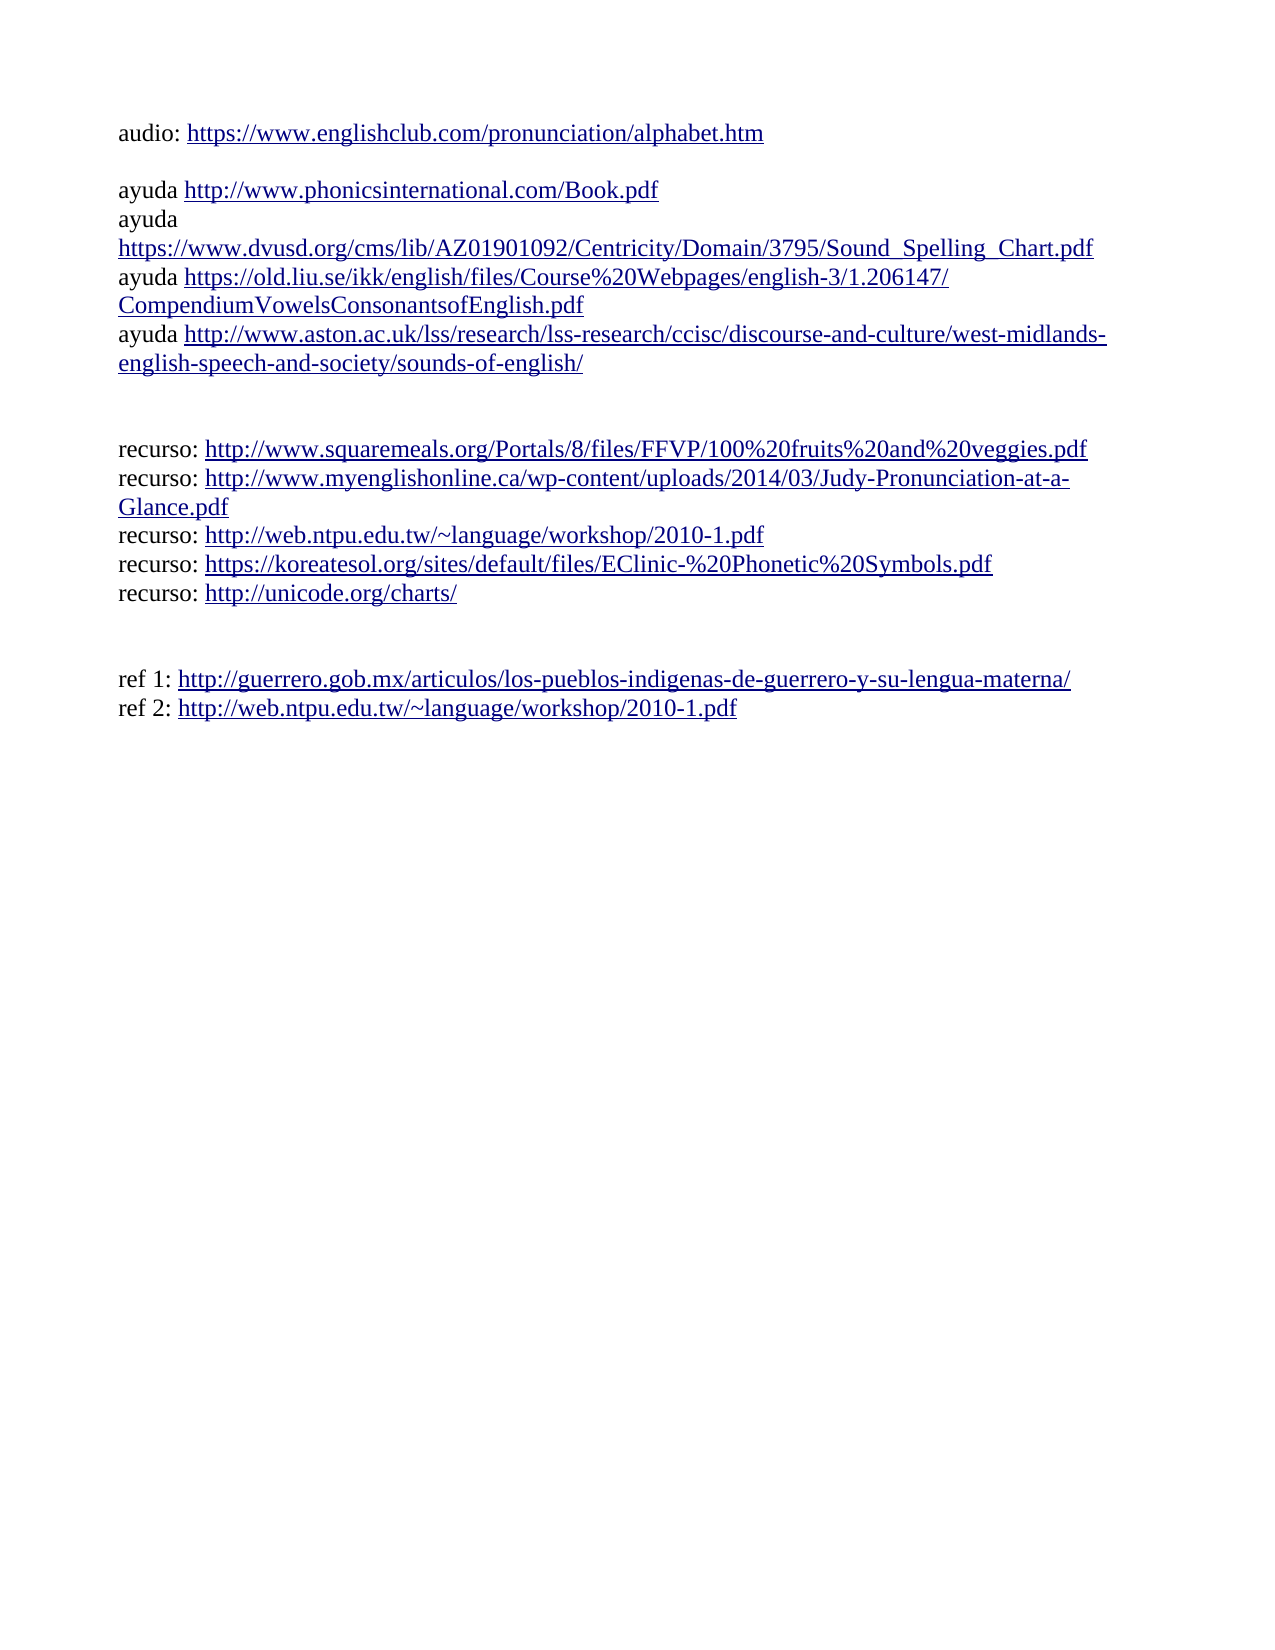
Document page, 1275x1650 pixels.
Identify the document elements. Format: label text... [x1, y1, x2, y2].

text ref 1: http://guerrero.gob.mx/articulos/los-pueblos-indigenas-de-guerrero-y-su-lengua-materna/ [118, 664, 1157, 693]
text ref 2: http://web.ntpu.edu.tw/~language/workshop/2010-1.pdf [118, 693, 1157, 722]
text recurso: http://www.squaremeals.org/Portals/8/files/FFVP/100%20fruits%20and%20veggies.pdf [118, 434, 1157, 463]
text audio: https://www.englishclub.com/pronunciation/alphabet.htm [118, 118, 1157, 147]
text ayuda http://www.aston.ac.uk/lss/research/lss-research/ccisc/discourse-and-culture/west-midlands-english-speech-and-society/sounds-of-english/ [118, 319, 1157, 377]
text recurso: http://www.myenglishonline.ca/wp-content/uploads/2014/03/Judy-Pronunciation-at-a-Glance.pdf [118, 463, 1157, 521]
text recurso: http://unicode.org/charts/ [118, 578, 1157, 607]
text ayuda https://www.dvusd.org/cms/lib/AZ01901092/Centricity/Domain/3795/Sound_Spelling_Chart.pdf [118, 204, 1157, 262]
text recurso: http://web.ntpu.edu.tw/~language/workshop/2010-1.pdf [118, 521, 1157, 549]
text recurso: https://koreatesol.org/sites/default/files/EClinic-%20Phonetic%20Symbols.pdf [118, 549, 1157, 578]
text ayuda https://old.liu.se/ikk/english/files/Course%20Webpages/english-3/1.206147/CompendiumVowelsConsonantsofEnglish.pdf [118, 262, 1157, 319]
text ayuda http://www.phonicsinternational.com/Book.pdf [118, 176, 1157, 204]
